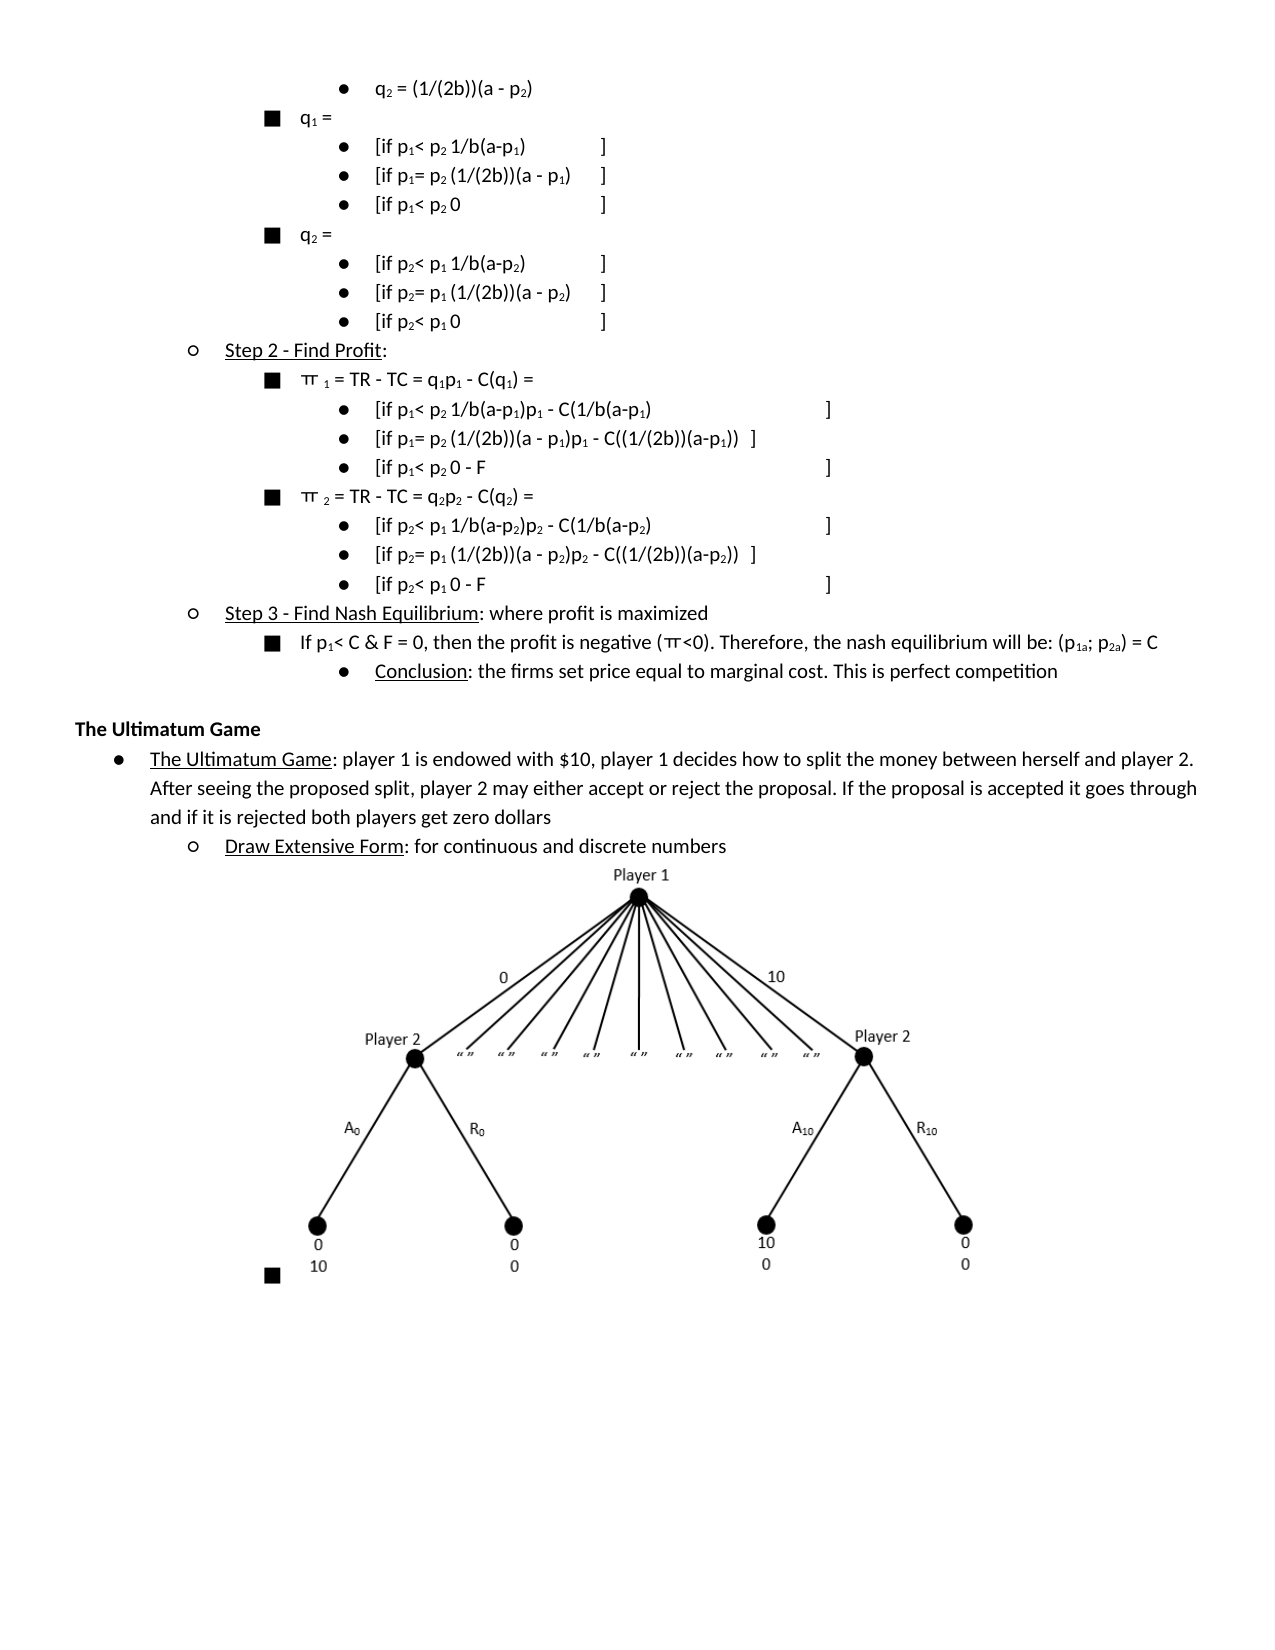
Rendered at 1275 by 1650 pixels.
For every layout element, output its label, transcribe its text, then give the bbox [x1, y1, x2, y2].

list q2 = [262, 221, 1200, 246]
list [if p1< p2 1/b(a-p1)p1 - C(1/b(a-p1) ] [337, 396, 1200, 421]
list [if p2< p1 1/b(a-p2)p2 - C(1/b(a-p2) ] [337, 512, 1200, 538]
list If p1< C & F = 0, then the profit is negative (ㅠ<0). Therefore, the nash equilibrium will be: (p1a; p2a) = C [262, 629, 1200, 654]
list ㅠ2 = TR - TC = q2p2 - C(q2) = [262, 483, 1200, 509]
list [if p1= p2 (1/(2b))(a - p1)p1 - C((1/(2b))(a-p1)) ] [337, 425, 1200, 450]
list [if p1= p2 (1/(2b))(a - p1) ] [337, 162, 1200, 188]
list The Ultimatum Game: player 1 is endowed with $10, player 1 decides how to split the money between herself and player 2. After seeing the proposed split, player 2 may either accept or reject the proposal. If the proposal is accepted it goes through and if it is rejected both players get zero dollars [112, 746, 1200, 829]
list [if p2< p1 0 ] [337, 308, 1200, 334]
list [if p1< p2 0 - F ] [337, 454, 1200, 479]
list ㅠ1 = TR - TC = q1p1 - C(q1) = [262, 367, 1200, 392]
list [if p1< p2 1/b(a-p1) ] [337, 133, 1200, 159]
picture [300, 862, 981, 1282]
list Conclusion: the firms set price equal to marginal cost. This is perfect competition [337, 658, 1200, 684]
list q1 = [262, 104, 1200, 129]
list [if p2= p1 (1/(2b))(a - p2)p2 - C((1/(2b))(a-p2)) ] [337, 542, 1200, 567]
list [if p2< p1 1/b(a-p2) ] [337, 250, 1200, 275]
list [if p1< p2 0 ] [337, 192, 1200, 217]
list [if p2= p1 (1/(2b))(a - p2) ] [337, 279, 1200, 304]
list Step 3 - Find Nash Equilibrium: where profit is maximized [187, 600, 1200, 625]
list [if p2< p1 0 - F ] [337, 571, 1200, 596]
list Step 2 - Find Profit: [187, 337, 1200, 363]
list Draw Extensive Form: for continuous and discrete numbers [187, 833, 1200, 859]
subtitle The Ultimatum Game [75, 717, 1200, 742]
list q2 = (1/(2b))(a - p2) [337, 75, 1200, 100]
